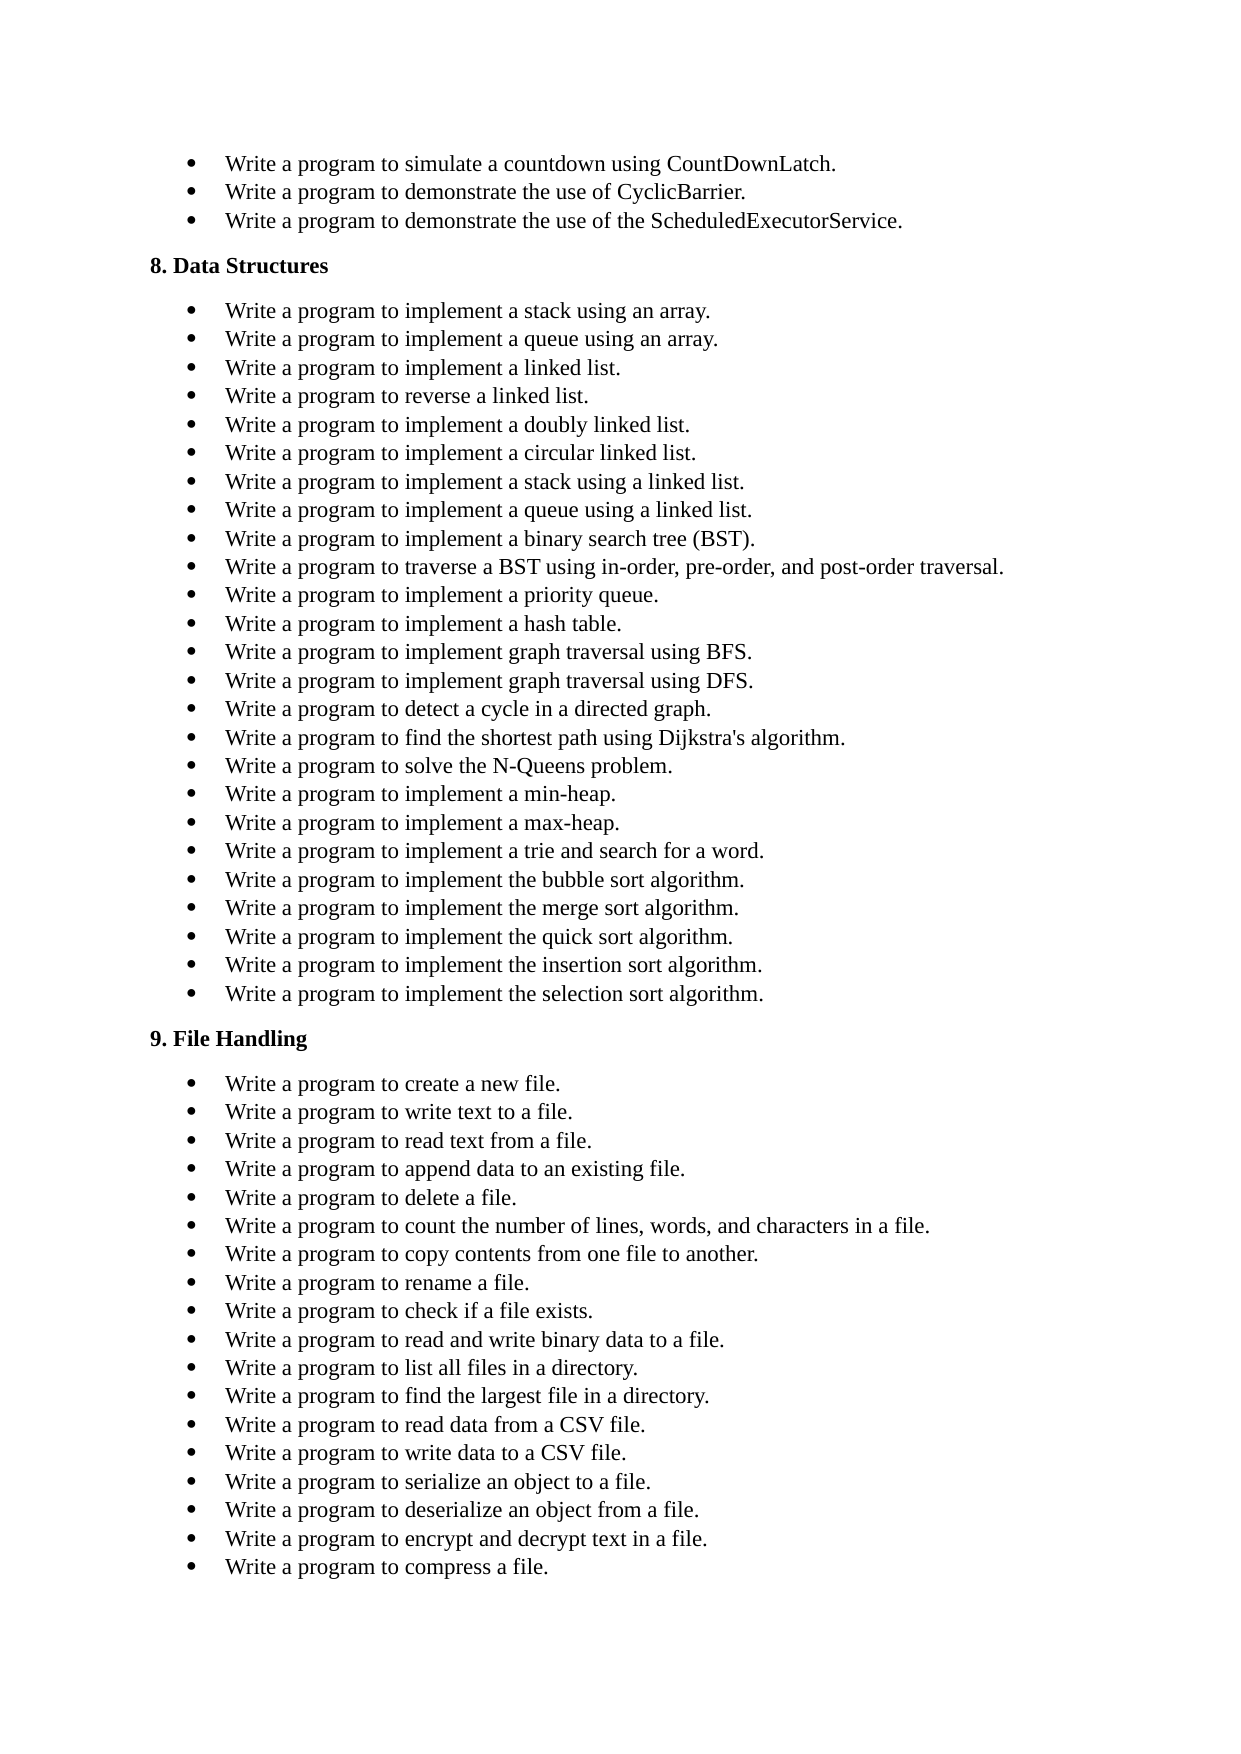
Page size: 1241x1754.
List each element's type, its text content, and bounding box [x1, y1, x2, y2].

list Write a program to find the largest file in a directory. [187, 1383, 1090, 1409]
list Write a program to check if a file exists. [187, 1297, 1090, 1324]
list Write a program to implement a priority queue. [187, 581, 1090, 608]
list Write a program to deserialize an object from a file. [187, 1496, 1090, 1523]
list Write a program to create a new file. [187, 1070, 1090, 1096]
list Write a program to demonstrate the use of CyclicBarrier. [187, 178, 1090, 205]
list Write a program to implement the insertion sort algorithm. [187, 951, 1090, 977]
list Write a program to encrypt and decrypt text in a file. [187, 1525, 1090, 1551]
list Write a program to append data to an existing file. [187, 1155, 1090, 1181]
list Write a program to implement a linked list. [187, 354, 1090, 380]
list Write a program to implement the bubble sort algorithm. [187, 866, 1090, 892]
list Write a program to read text from a file. [187, 1127, 1090, 1153]
list Write a program to implement a trie and search for a word. [187, 837, 1090, 864]
list Write a program to implement a circular linked list. [187, 439, 1090, 466]
list Write a program to implement a queue using a linked list. [187, 496, 1090, 522]
list Write a program to serialize an object to a file. [187, 1468, 1090, 1494]
list Write a program to write text to a file. [187, 1098, 1090, 1124]
list Write a program to detect a cycle in a directed graph. [187, 695, 1090, 722]
list Write a program to implement a queue using an array. [187, 326, 1090, 352]
text 9. File Handling [150, 1025, 1090, 1051]
list Write a program to implement graph traversal using BFS. [187, 638, 1090, 665]
text 8. Data Structures [150, 252, 1090, 278]
list Write a program to implement the quick sort algorithm. [187, 923, 1090, 949]
list Write a program to implement the merge sort algorithm. [187, 894, 1090, 921]
list Write a program to write data to a CSV file. [187, 1439, 1090, 1466]
list Write a program to implement graph traversal using DFS. [187, 667, 1090, 693]
list Write a program to implement a doubly linked list. [187, 411, 1090, 437]
list Write a program to demonstrate the use of the ScheduledExecutorService. [187, 207, 1090, 233]
list Write a program to compress a file. [187, 1553, 1090, 1579]
list Write a program to rename a file. [187, 1269, 1090, 1295]
list Write a program to implement a stack using an array. [187, 297, 1090, 323]
list Write a program to simulate a countdown using CountDownLatch. [187, 150, 1090, 176]
list Write a program to copy contents from one file to another. [187, 1240, 1090, 1267]
list Write a program to reverse a linked list. [187, 382, 1090, 409]
list Write a program to implement a binary search tree (BST). [187, 524, 1090, 551]
list Write a program to solve the N-Queens problem. [187, 752, 1090, 778]
list Write a program to implement a min-heap. [187, 781, 1090, 807]
list Write a program to count the number of lines, words, and characters in a file. [187, 1212, 1090, 1238]
list Write a program to delete a file. [187, 1183, 1090, 1210]
list Write a program to implement a hash table. [187, 610, 1090, 636]
list Write a program to traverse a BST using in-order, pre-order, and post-order traversal. [187, 553, 1090, 579]
list Write a program to find the shortest path using Dijkstra's algorithm. [187, 724, 1090, 750]
list Write a program to implement a max-heap. [187, 809, 1090, 835]
list Write a program to list all files in a directory. [187, 1354, 1090, 1381]
list Write a program to read data from a CSV file. [187, 1411, 1090, 1437]
list Write a program to implement the selection sort algorithm. [187, 979, 1090, 1006]
list Write a program to implement a stack using a linked list. [187, 468, 1090, 494]
list Write a program to read and write binary data to a file. [187, 1326, 1090, 1352]
